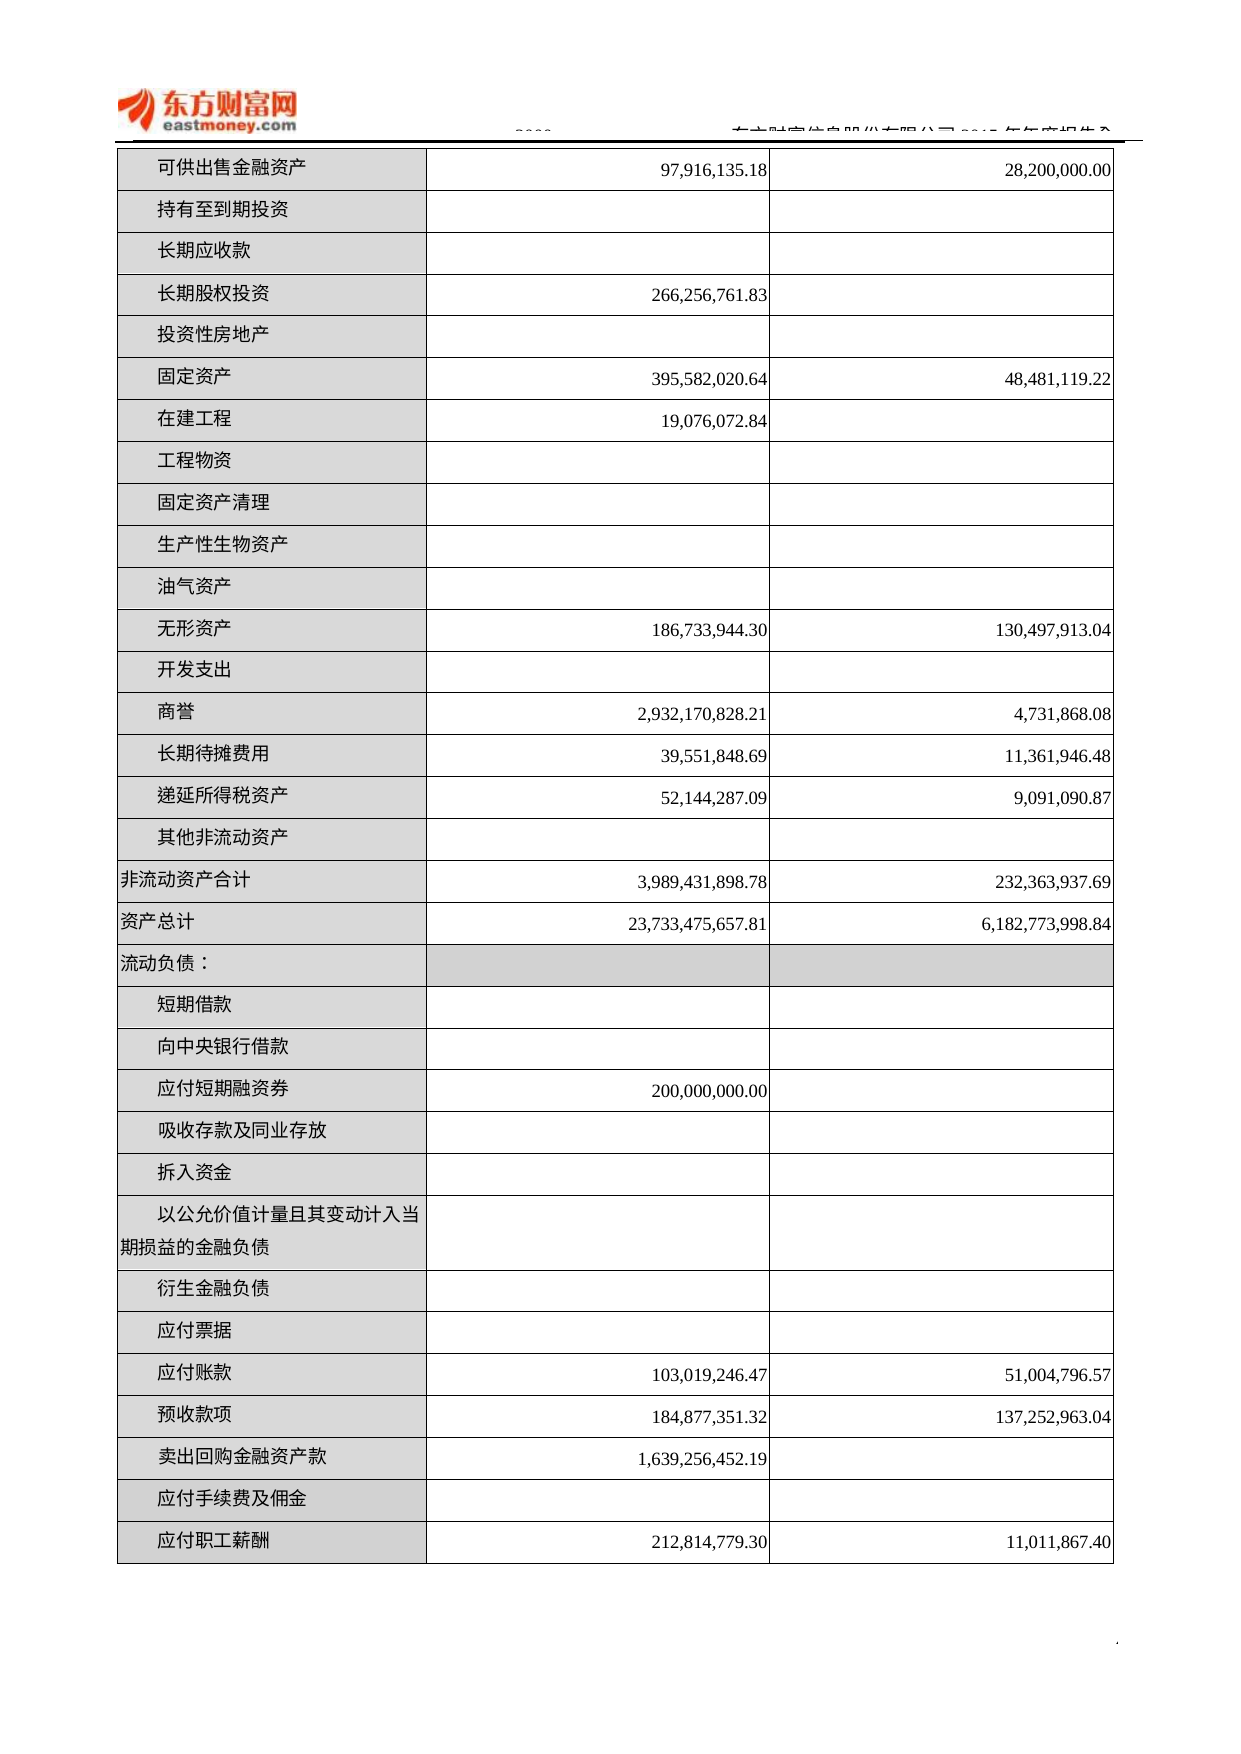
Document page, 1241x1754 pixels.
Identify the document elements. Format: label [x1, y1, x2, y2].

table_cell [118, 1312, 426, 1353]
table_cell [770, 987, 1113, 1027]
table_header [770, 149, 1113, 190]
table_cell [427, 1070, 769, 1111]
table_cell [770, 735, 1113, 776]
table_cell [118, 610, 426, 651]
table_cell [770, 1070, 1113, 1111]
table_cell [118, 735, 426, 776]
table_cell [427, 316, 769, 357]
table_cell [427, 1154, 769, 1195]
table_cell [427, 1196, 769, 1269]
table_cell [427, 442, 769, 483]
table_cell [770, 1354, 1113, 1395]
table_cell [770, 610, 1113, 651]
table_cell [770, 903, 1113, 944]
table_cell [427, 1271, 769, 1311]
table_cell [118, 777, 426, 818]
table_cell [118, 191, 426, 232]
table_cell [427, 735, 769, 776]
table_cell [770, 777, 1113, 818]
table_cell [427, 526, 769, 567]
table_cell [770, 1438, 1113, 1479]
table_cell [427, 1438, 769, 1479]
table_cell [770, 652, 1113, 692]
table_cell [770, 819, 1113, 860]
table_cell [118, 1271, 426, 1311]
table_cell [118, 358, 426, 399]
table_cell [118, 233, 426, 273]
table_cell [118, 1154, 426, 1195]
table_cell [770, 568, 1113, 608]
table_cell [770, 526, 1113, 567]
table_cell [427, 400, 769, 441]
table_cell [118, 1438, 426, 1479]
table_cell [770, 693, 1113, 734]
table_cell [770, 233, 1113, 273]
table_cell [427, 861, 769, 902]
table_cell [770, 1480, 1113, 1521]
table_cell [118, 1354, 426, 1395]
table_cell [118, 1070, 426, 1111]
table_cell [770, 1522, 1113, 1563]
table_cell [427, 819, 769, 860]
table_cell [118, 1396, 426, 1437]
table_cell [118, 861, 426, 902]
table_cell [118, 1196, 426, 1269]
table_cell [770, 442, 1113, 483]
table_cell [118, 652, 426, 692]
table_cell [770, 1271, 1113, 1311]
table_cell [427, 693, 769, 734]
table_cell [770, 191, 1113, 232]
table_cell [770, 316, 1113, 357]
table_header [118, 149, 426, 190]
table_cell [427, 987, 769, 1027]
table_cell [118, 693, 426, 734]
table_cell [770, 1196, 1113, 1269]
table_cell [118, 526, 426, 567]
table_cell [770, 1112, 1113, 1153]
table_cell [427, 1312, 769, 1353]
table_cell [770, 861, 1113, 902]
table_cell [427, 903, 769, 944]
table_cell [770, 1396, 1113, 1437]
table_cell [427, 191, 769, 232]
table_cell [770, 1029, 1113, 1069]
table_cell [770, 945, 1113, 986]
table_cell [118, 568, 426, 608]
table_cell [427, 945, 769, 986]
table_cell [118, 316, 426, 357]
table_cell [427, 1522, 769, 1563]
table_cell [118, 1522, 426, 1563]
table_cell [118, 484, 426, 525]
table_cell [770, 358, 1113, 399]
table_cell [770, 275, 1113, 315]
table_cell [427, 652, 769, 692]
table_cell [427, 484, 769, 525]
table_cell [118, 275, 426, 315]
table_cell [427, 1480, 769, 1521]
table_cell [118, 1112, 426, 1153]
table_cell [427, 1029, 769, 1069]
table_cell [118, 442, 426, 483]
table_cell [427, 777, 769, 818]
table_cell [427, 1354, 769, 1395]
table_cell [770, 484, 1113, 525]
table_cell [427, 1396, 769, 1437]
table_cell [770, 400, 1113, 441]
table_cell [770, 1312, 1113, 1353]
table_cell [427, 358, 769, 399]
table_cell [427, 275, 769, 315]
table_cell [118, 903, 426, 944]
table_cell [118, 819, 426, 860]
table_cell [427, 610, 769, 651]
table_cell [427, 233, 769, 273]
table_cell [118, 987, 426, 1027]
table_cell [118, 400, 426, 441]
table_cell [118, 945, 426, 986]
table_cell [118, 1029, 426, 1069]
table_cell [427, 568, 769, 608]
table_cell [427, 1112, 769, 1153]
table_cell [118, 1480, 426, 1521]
picture [118, 88, 297, 134]
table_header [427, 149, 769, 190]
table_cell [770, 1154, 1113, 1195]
